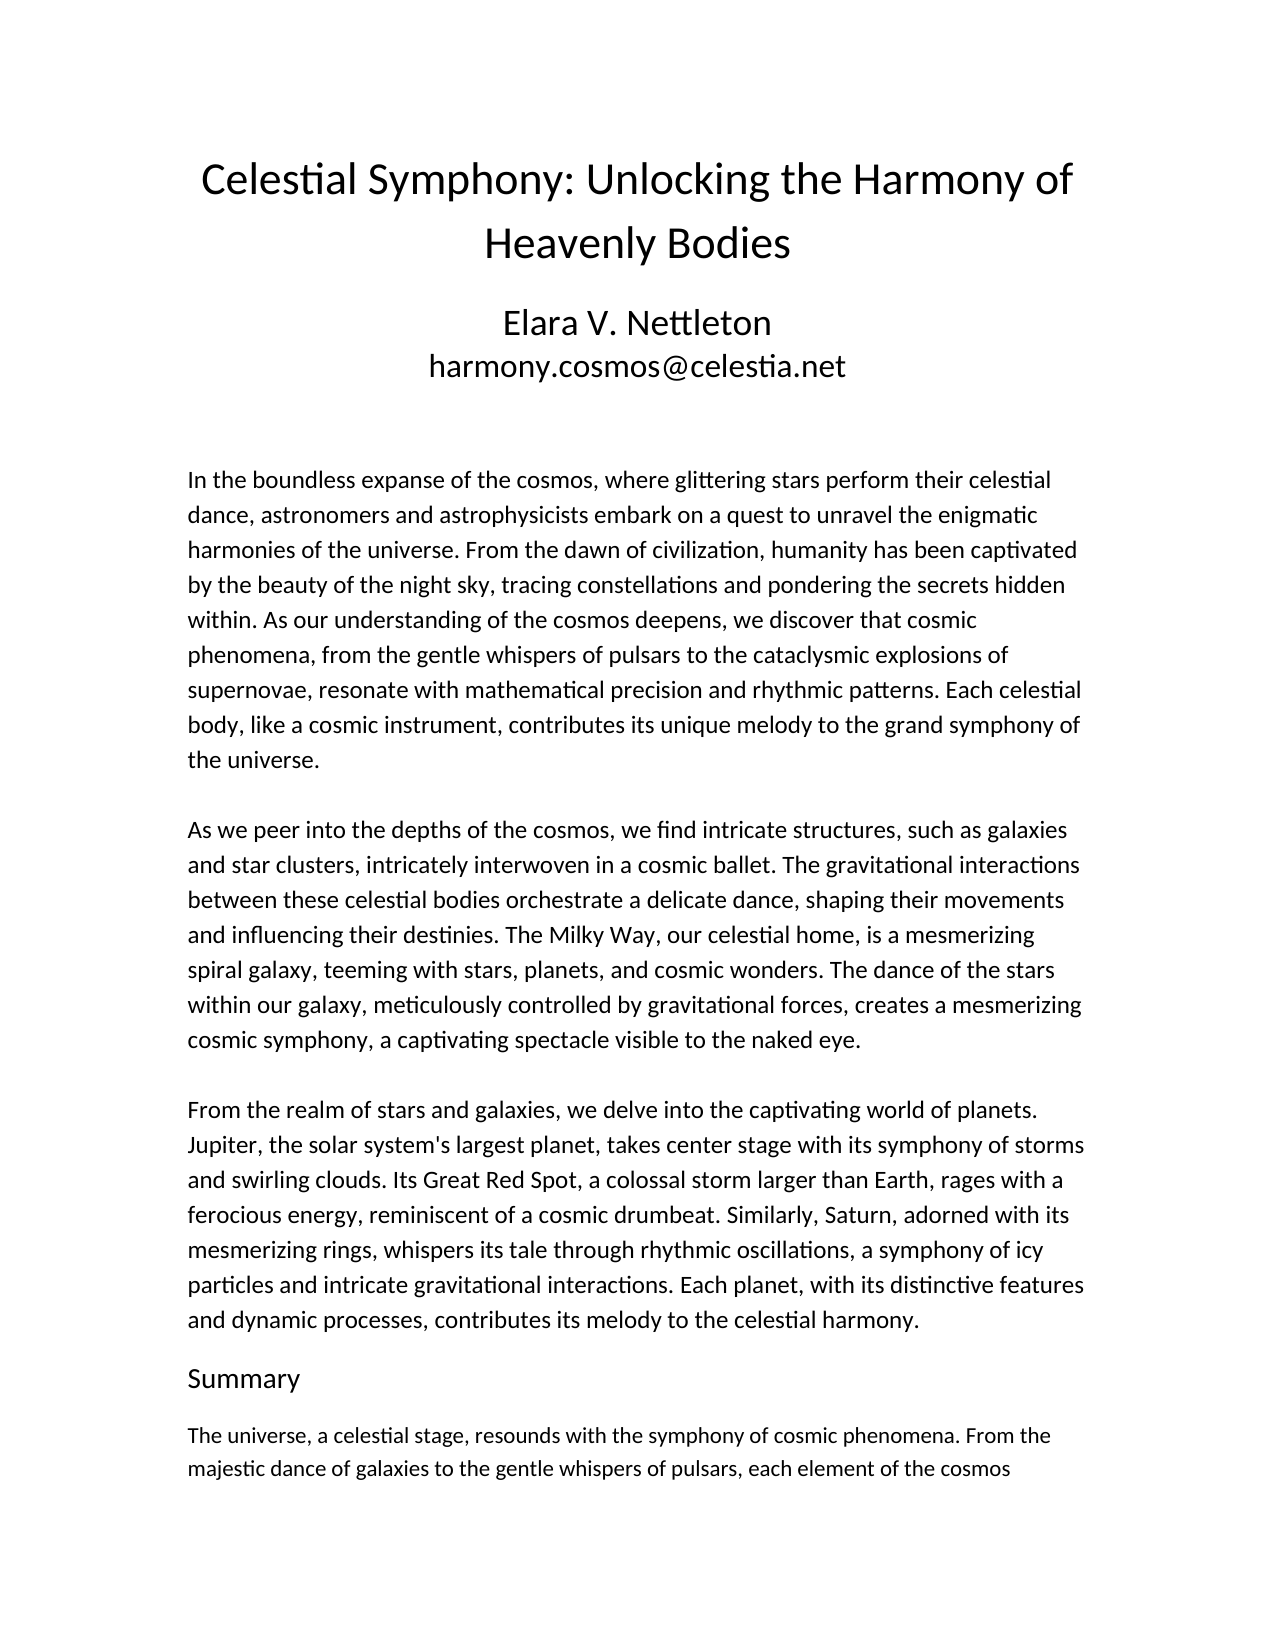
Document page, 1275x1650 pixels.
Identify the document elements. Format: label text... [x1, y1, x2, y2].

text Celestial Symphony: Unlocking the Harmony of Heavenly Bodies [187, 150, 1087, 270]
text Summary [187, 1360, 1087, 1395]
text In the boundless expanse of the cosmos, where glittering stars perform their celestial dance, astronomers and astrophysicists embark on a quest to unravel the enigmatic harmonies of the universe. From the dawn of civilization, humanity has been captivated by the beauty of the night sky, tracing constellations and pondering the secrets hidden within. As our understanding of the cosmos deepens, we discover that cosmic phenomena, from the gentle whispers of pulsars to the cataclysmic explosions of supernovae, resonate with mathematical precision and rhythmic patterns. Each celestial body, like a cosmic instrument, contributes its unique melody to the grand symphony of the universe. As we peer into the depths of the cosmos, we find intricate structures, such as galaxies and star clusters, intricately interwoven in a cosmic ballet. The gravitational interactions between these celestial bodies orchestrate a delicate dance, shaping their movements and influencing their destinies. The Milky Way, our celestial home, is a mesmerizing spiral galaxy, teeming with stars, planets, and cosmic wonders. The dance of the stars within our galaxy, meticulously controlled by gravitational forces, creates a mesmerizing cosmic symphony, a captivating spectacle visible to the naked eye. From the realm of stars and galaxies, we delve into the captivating world of planets. Jupiter, the solar system's largest planet, takes center stage with its symphony of storms and swirling clouds. Its Great Red Spot, a colossal storm larger than Earth, rages with a ferocious energy, reminiscent of a cosmic drumbeat. Similarly, Saturn, adorned with its mesmerizing rings, whispers its tale through rhythmic oscillations, a symphony of icy particles and intricate gravitational interactions. Each planet, with its distinctive features and dynamic processes, contributes its melody to the celestial harmony. [187, 464, 1087, 1334]
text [187, 1421, 1087, 1482]
text Elara V. Nettleton [187, 299, 1087, 345]
text harmony.cosmos@celestia.net [187, 345, 1087, 386]
